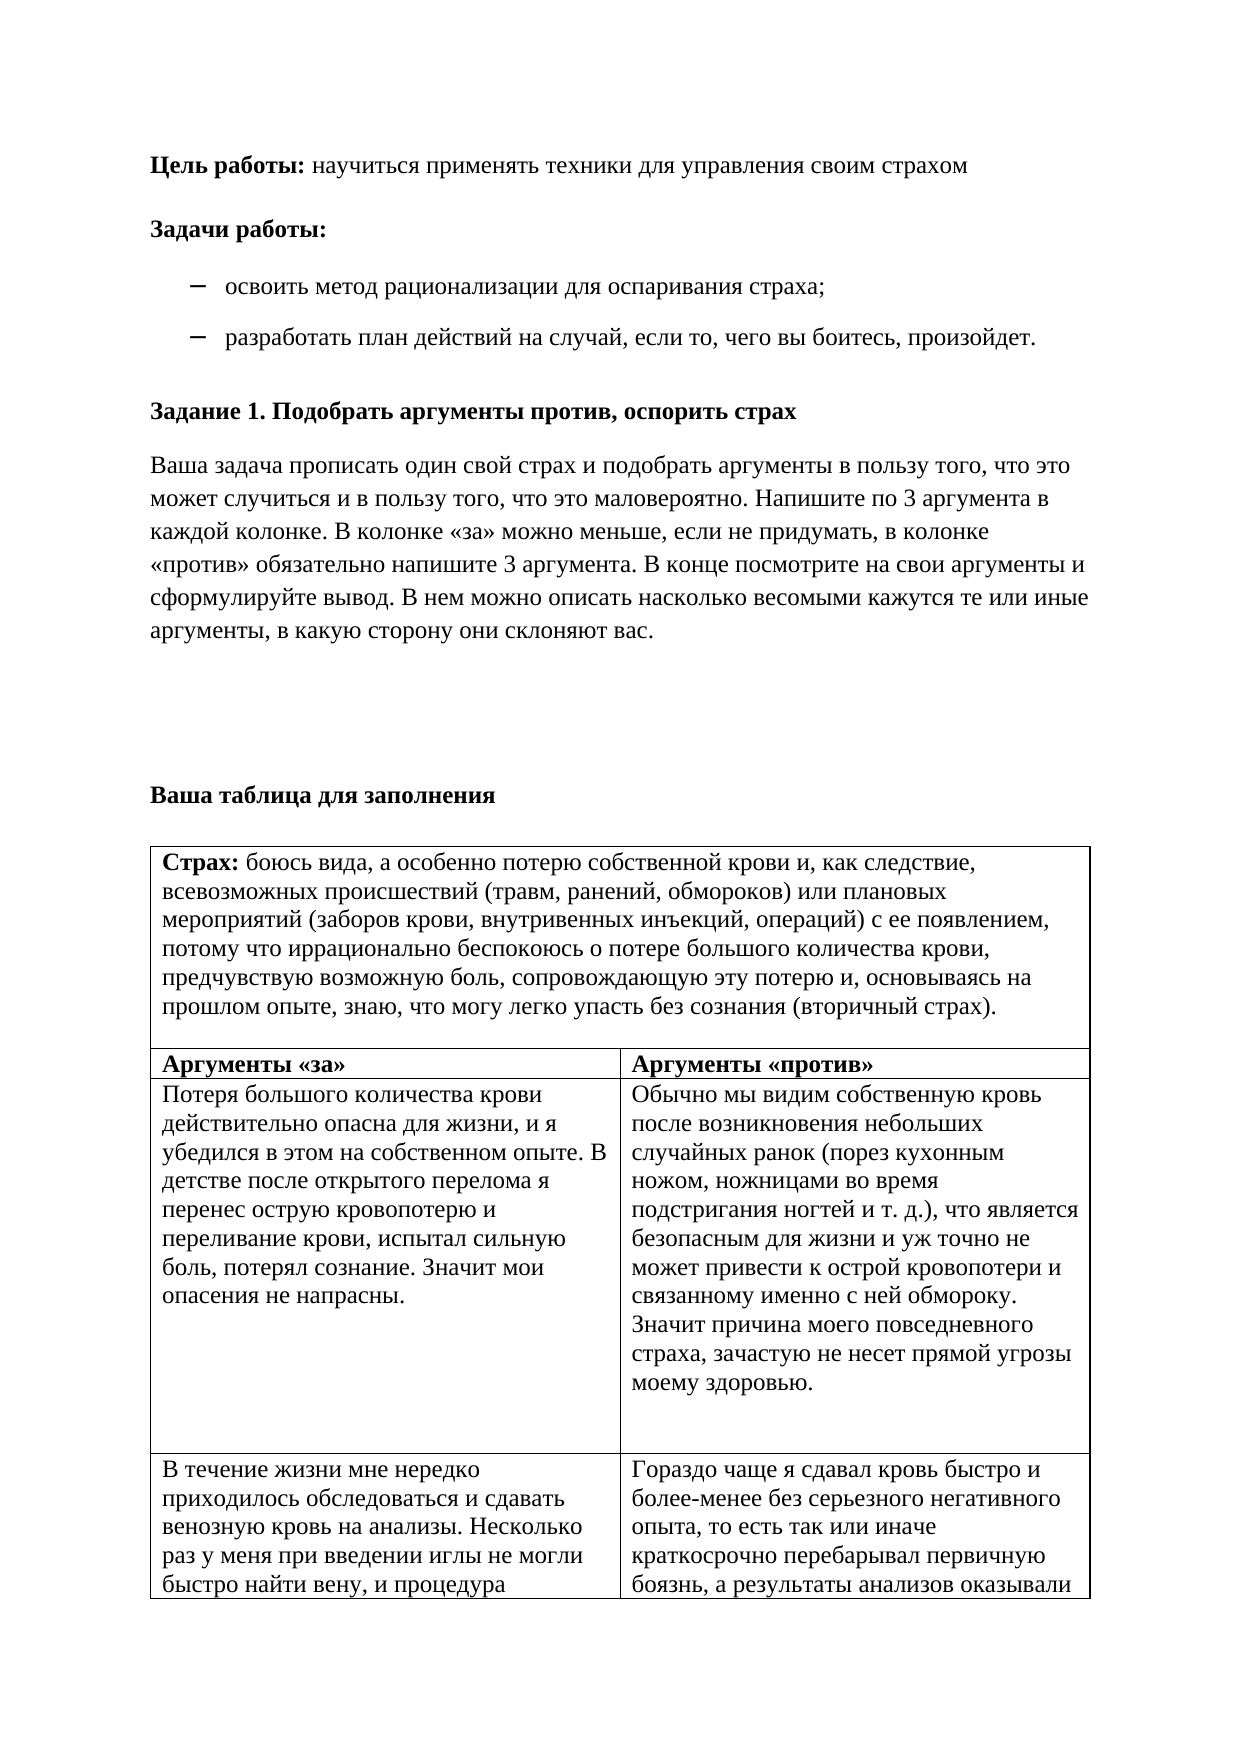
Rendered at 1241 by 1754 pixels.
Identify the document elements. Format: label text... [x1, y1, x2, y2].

text Задание 1. Подобрать аргументы против, оспорить страх [150, 396, 1090, 425]
text Цель работы: научиться применять техники для управления своим страхом [150, 150, 1090, 179]
table_cell Аргументы «против» [621, 1049, 1089, 1078]
list разработать план действий на случай, если то, чего вы боитесь, произойдет. [187, 308, 1090, 359]
table_cell Аргументы «за» [151, 1049, 620, 1078]
table_cell Потеря большого количества крови действительно опасна для жизни, и я убедился в этом на собственном опыте. В детстве после открытого перелома я перенес острую кровопотерю и переливание крови, испытал сильную боль, потерял сознание. Значит мои опасения не напрасны. [151, 1079, 620, 1453]
text Задачи работы: [150, 214, 1090, 243]
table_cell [621, 1454, 1089, 1598]
text Ваша таблица для заполнения [150, 780, 1090, 809]
table_cell Обычно мы видим собственную кровь после возникновения небольших случайных ранок (порез кухонным ножом, ножницами во время подстригания ногтей и т. д.), что является безопасным для жизни и уж точно не может привести к острой кровопотери и связанному именно с ней обмороку. Значит причина моего повседневного страха, зачастую не несет прямой угрозы моему здоровью. [621, 1079, 1089, 1453]
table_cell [151, 1454, 620, 1598]
list освоить метод рационализации для оспаривания страха; [187, 257, 1090, 308]
table_header Страх: боюсь вида, а особенно потерю собственной крови и, как следствие, всевозможных происшествий (травм, ранений, обмороков) или плановых мероприятий (заборов крови, внутривенных инъекций, операций) с ее появлением, потому что иррационально беспокоюсь о потере большого количества крови, предчувствую возможную боль, сопровождающую эту потерю и, основываясь на прошлом опыте, знаю, что могу легко упасть без сознания (вторичный страх). [151, 847, 1089, 1048]
text Ваша задача прописать один свой страх и подобрать аргументы в пользу того, что это может случиться и в пользу того, что это маловероятно. Напишите по 3 аргумента в каждой колонке. В колонке «за» можно меньше, если не придумать, в колонке «против» обязательно напишите 3 аргумента. В конце посмотрите на свои аргументы и сформулируйте вывод. В нем можно описать насколько весомыми кажутся те или иные аргументы, в какую сторону они склоняют вас. [150, 450, 1090, 644]
